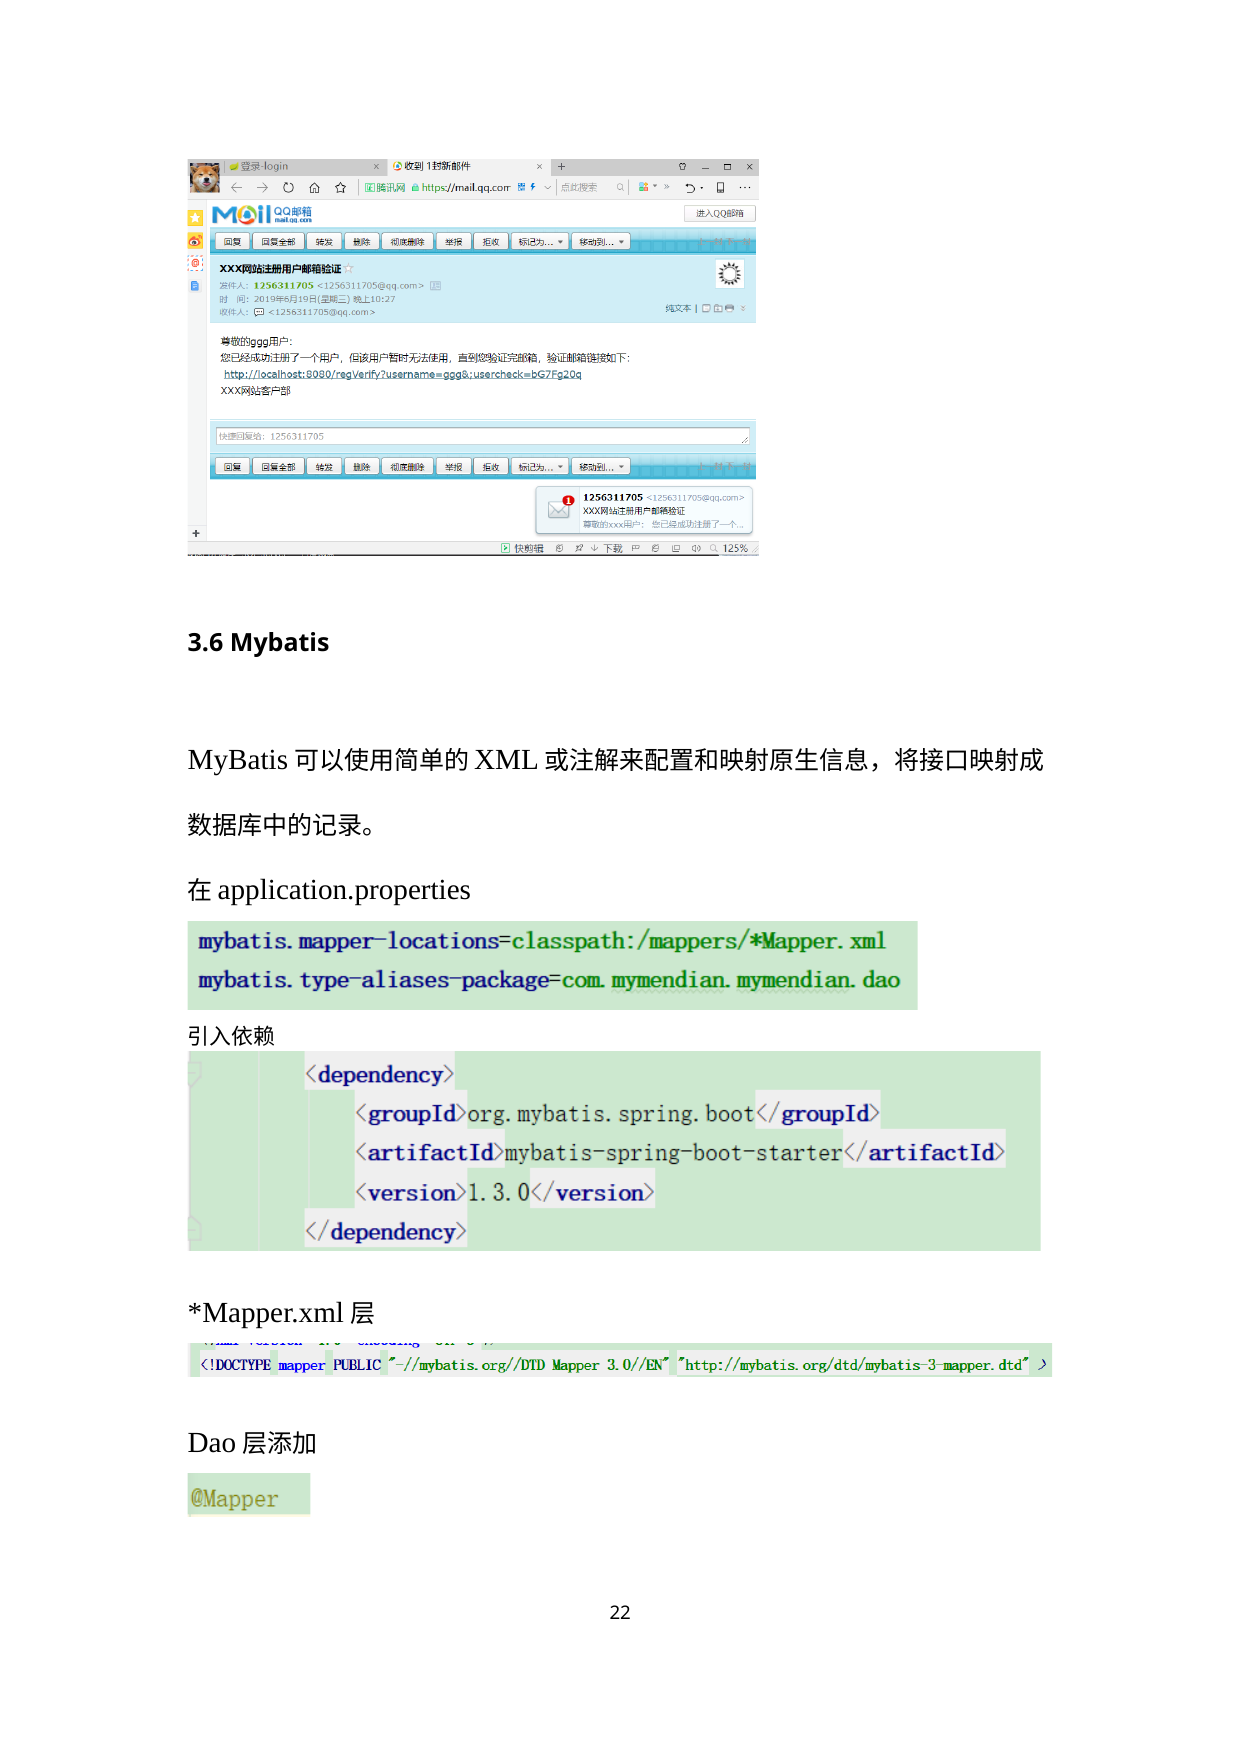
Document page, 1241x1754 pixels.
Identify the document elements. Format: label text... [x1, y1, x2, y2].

picture [187, 1343, 1053, 1377]
text Dao层添加 [187, 1409, 1053, 1474]
text 在application.properties [187, 856, 1053, 921]
text 引入依赖 [187, 1019, 1053, 1051]
subtitle 3.6 Mybatis [187, 609, 1053, 674]
text *Mapper.xml层 [187, 1279, 1053, 1343]
picture [187, 159, 759, 556]
picture [187, 921, 918, 1010]
picture [187, 1473, 311, 1517]
picture [187, 1051, 1041, 1251]
text MyBatis可以使用简单的XML或注解来配置和映射原生信息，将接口映射成数据库中的记录。 [187, 726, 1053, 856]
